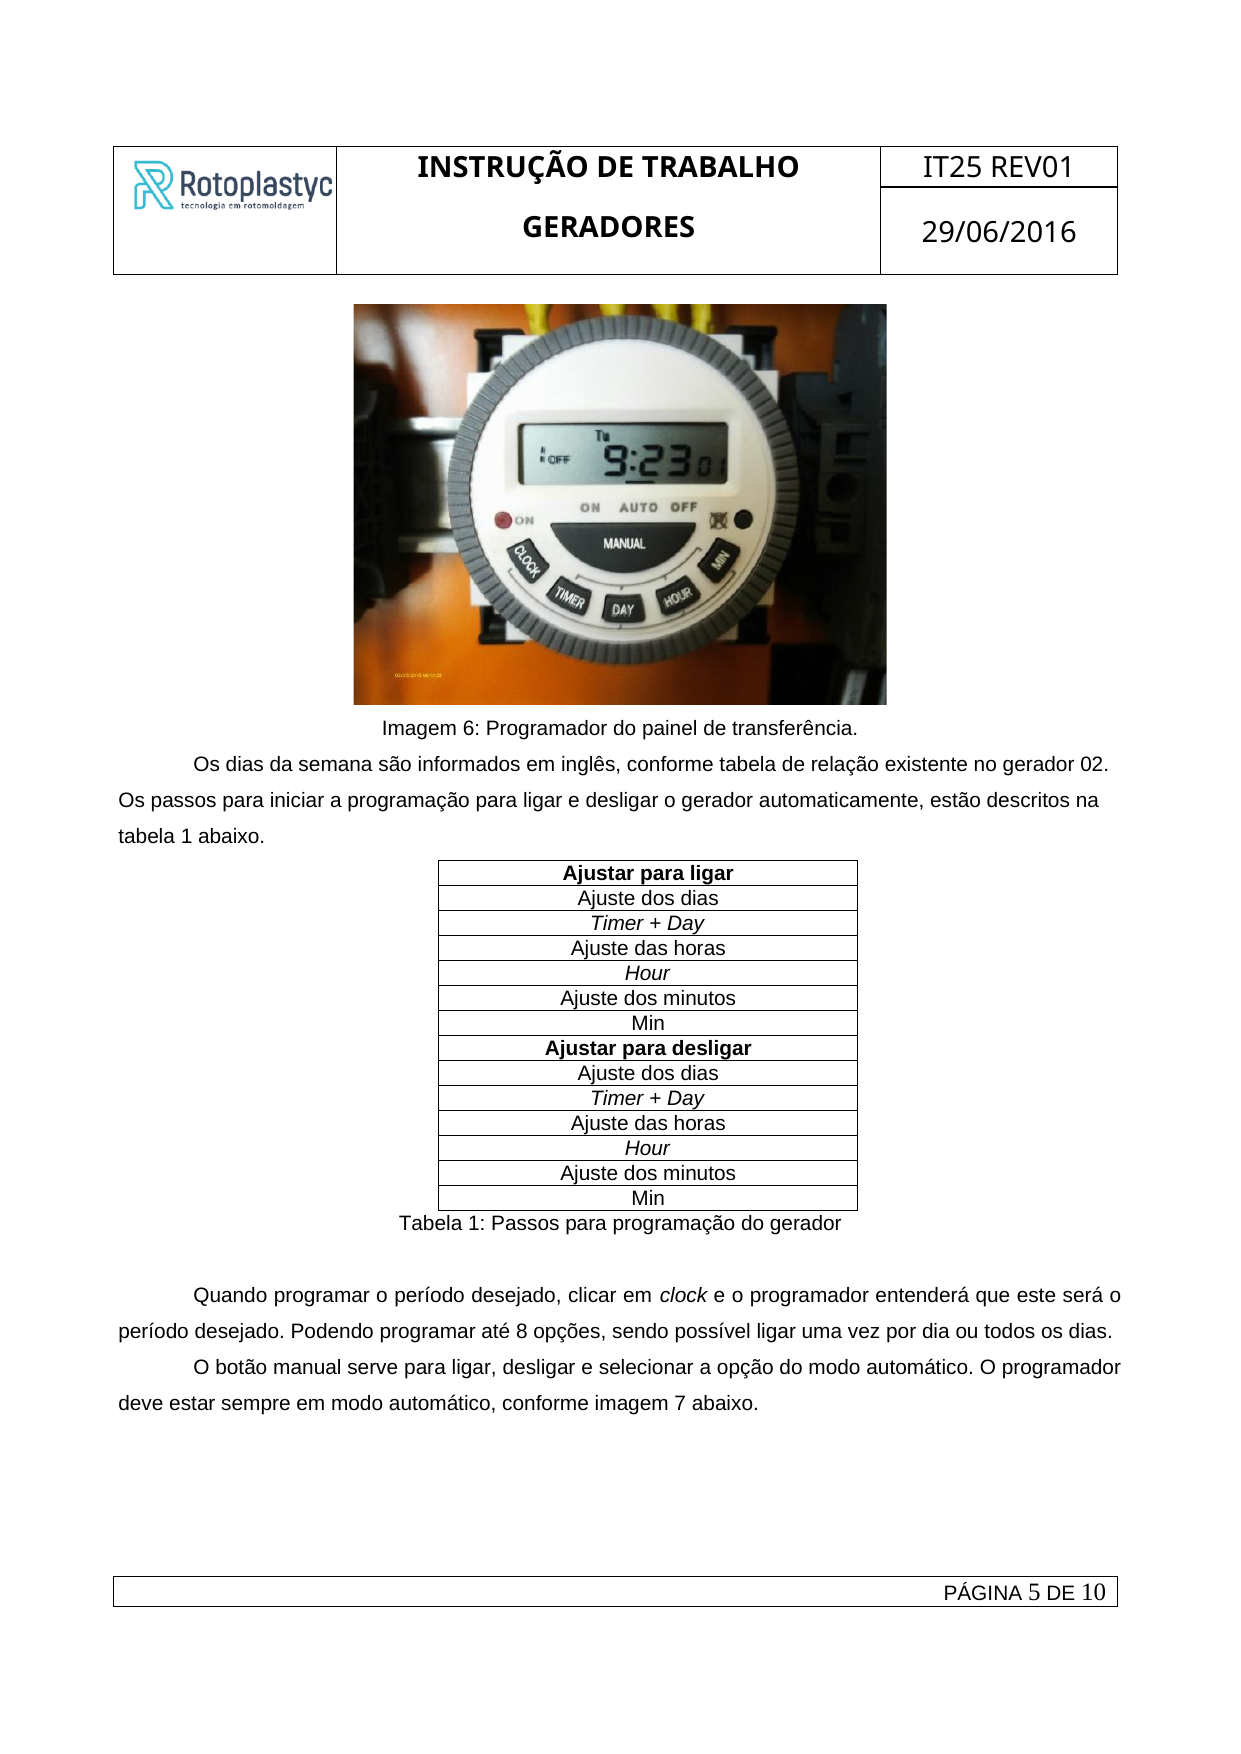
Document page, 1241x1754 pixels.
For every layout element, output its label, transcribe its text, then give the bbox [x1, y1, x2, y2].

table_cell Ajustar para desligar [439, 1036, 857, 1060]
table_cell Ajuste das horas [439, 1111, 857, 1135]
picture [353, 304, 887, 705]
table_cell Ajuste dos dias [439, 886, 857, 910]
table_cell Ajuste dos dias [439, 1061, 857, 1085]
table_header Ajustar para ligar [439, 861, 857, 885]
table_cell Hour [439, 961, 857, 985]
text O botão manual serve para ligar, desligar e selecionar a opção do modo automático. O programador deve estar sempre em modo automático, conforme imagem 7 abaixo. [118, 1355, 1122, 1415]
table_cell Timer + Day [439, 911, 857, 935]
table_cell Min [439, 1186, 857, 1210]
table_cell Hour [439, 1136, 857, 1160]
text Tabela 1: Passos para programação do gerador [118, 1211, 1122, 1235]
table_cell Ajuste das horas [439, 936, 857, 960]
text Quando programar o período desejado, clicar em clock e o programador entenderá que este será o período desejado. Podendo programar até 8 opções, sendo possível ligar uma vez por dia ou todos os dias. [118, 1283, 1122, 1343]
table_cell Ajuste dos minutos [439, 1161, 857, 1185]
table_cell Min [439, 1011, 857, 1035]
picture [131, 155, 336, 215]
table_cell Timer + Day [439, 1086, 857, 1110]
table_cell Ajuste dos minutos [439, 986, 857, 1010]
text Os dias da semana são informados em inglês, conforme tabela de relação existente no gerador 02. Os passos para iniciar a programação para ligar e desligar o gerador automaticamente, estão descritos na tabela 1 abaixo. [118, 752, 1122, 848]
